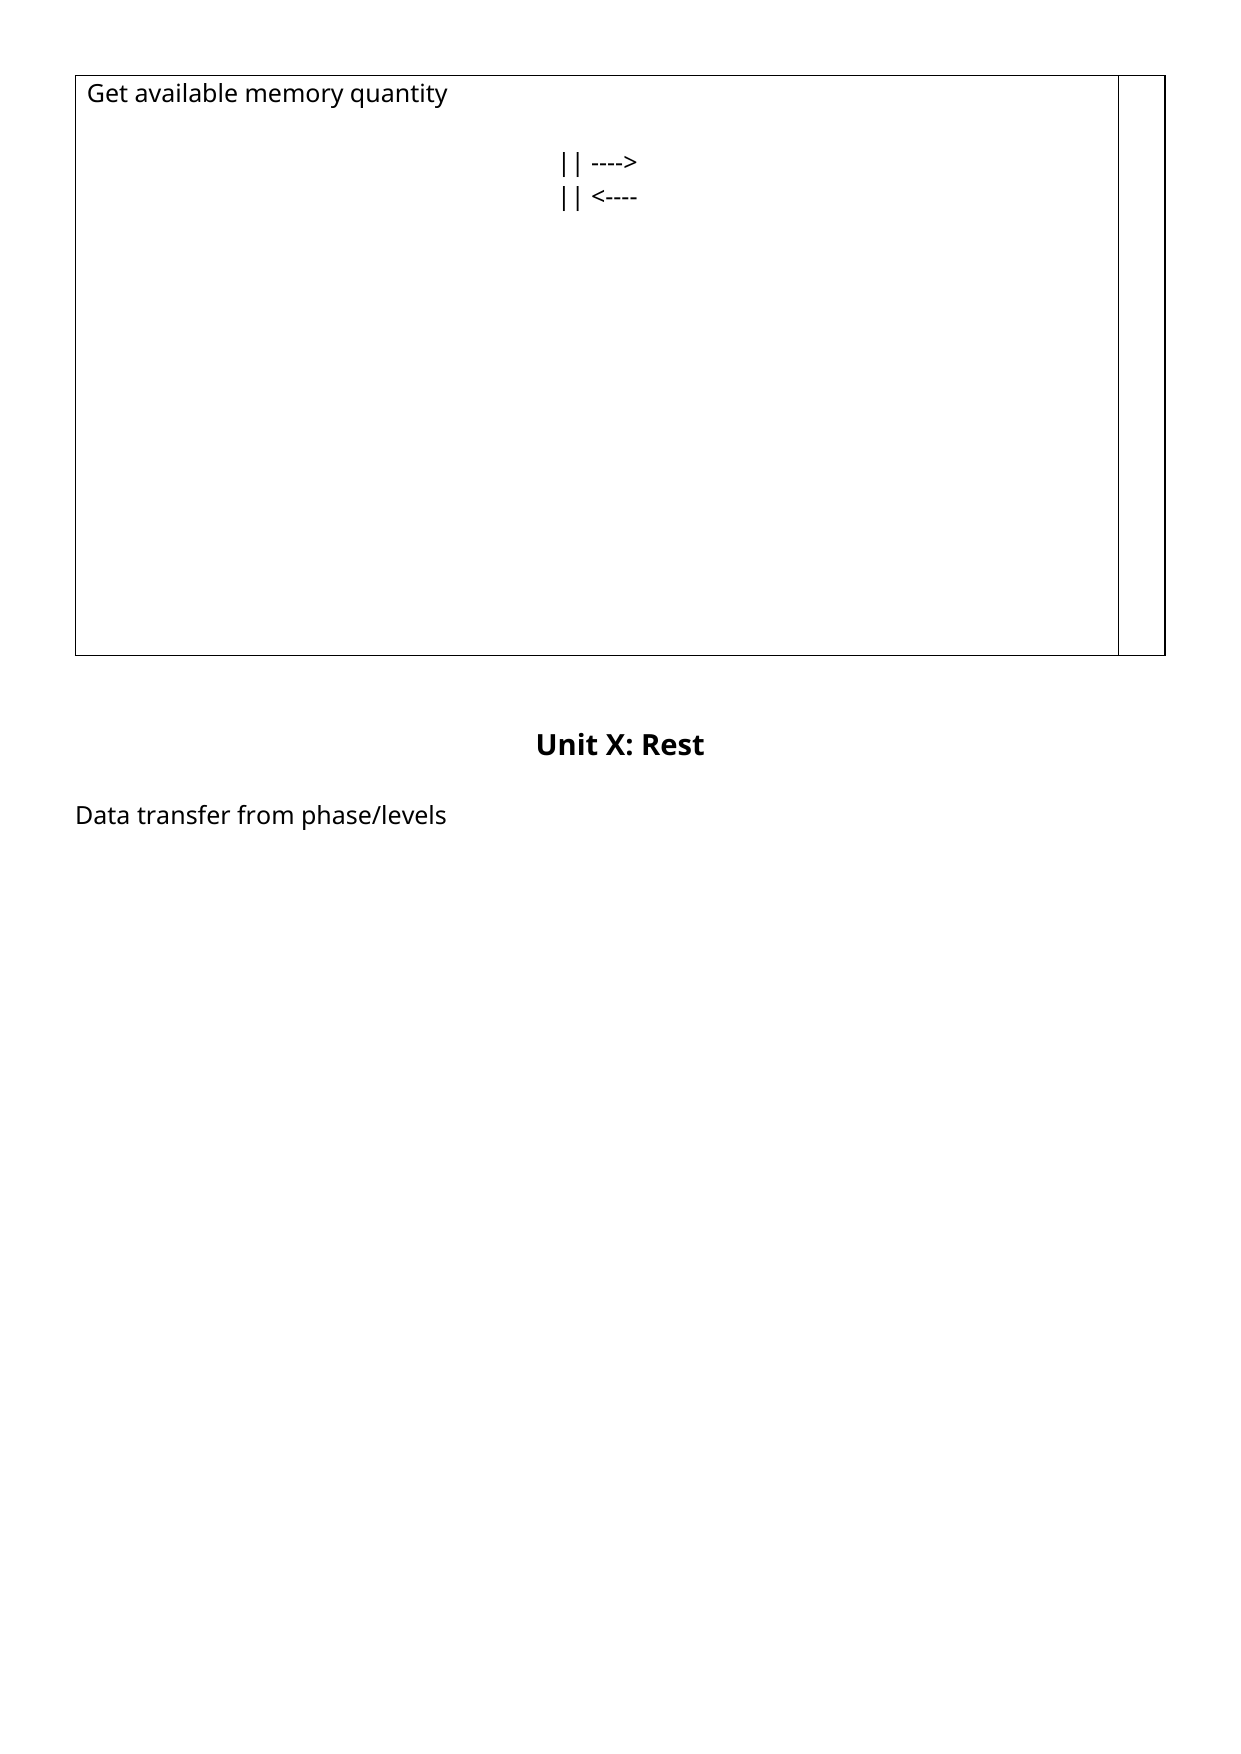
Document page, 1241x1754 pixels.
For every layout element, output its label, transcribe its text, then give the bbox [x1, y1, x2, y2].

text Unit X: Rest [75, 724, 1165, 764]
table_cell [1119, 76, 1164, 655]
text Data transfer from phase/levels [75, 798, 1165, 832]
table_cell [76, 76, 1118, 655]
